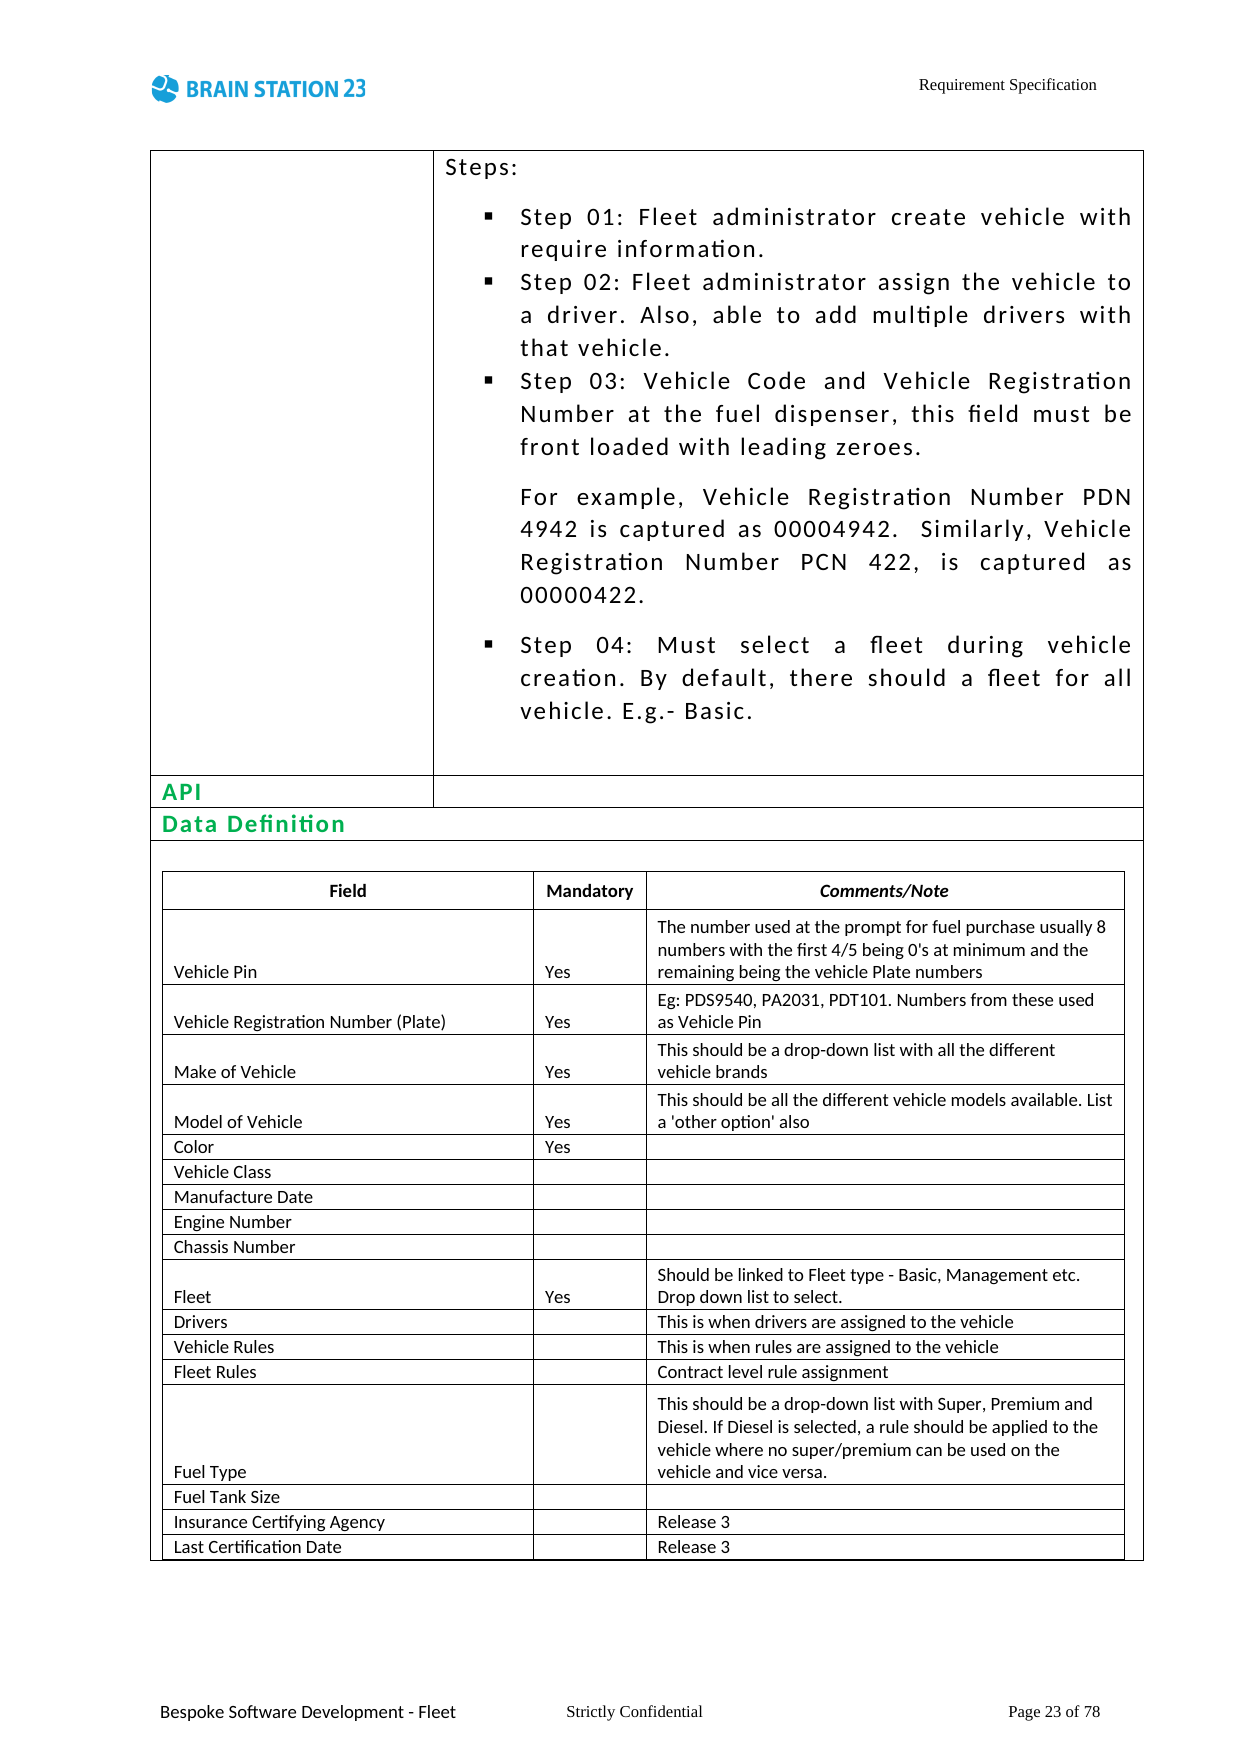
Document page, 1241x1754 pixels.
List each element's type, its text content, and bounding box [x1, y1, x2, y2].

table_cell Data Definition [151, 808, 1143, 839]
table_cell API [151, 776, 433, 807]
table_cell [151, 151, 433, 775]
table_cell [434, 776, 1143, 807]
picture [151, 75, 366, 103]
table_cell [434, 151, 1143, 775]
table_cell [151, 841, 1143, 1559]
